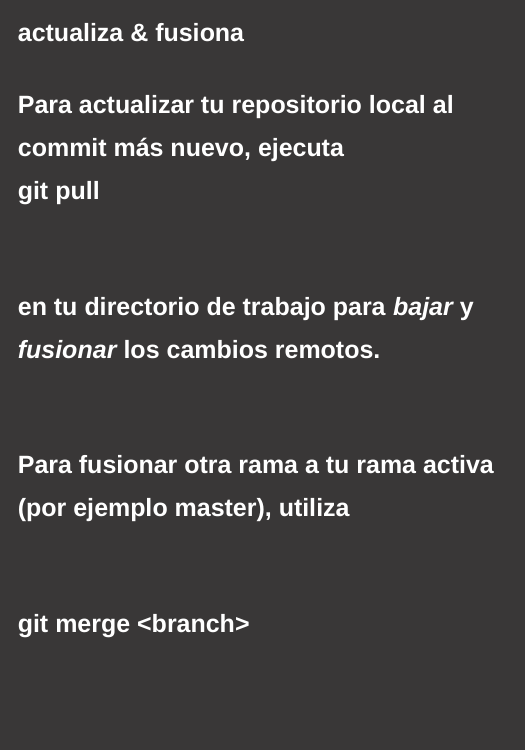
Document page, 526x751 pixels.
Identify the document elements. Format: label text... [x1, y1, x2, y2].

text Para fusionar otra rama a tu rama activa (por ejemplo master), utiliza [18, 407, 507, 522]
subtitle actualiza & fusiona [18, 18, 507, 46]
text git merge <branch> [18, 566, 507, 637]
text en tu directorio de trabajo para bajar y fusionar los cambios remotos. [18, 248, 507, 363]
text Para actualizar tu repositorio local al commit más nuevo, ejecuta git pull [18, 90, 507, 205]
